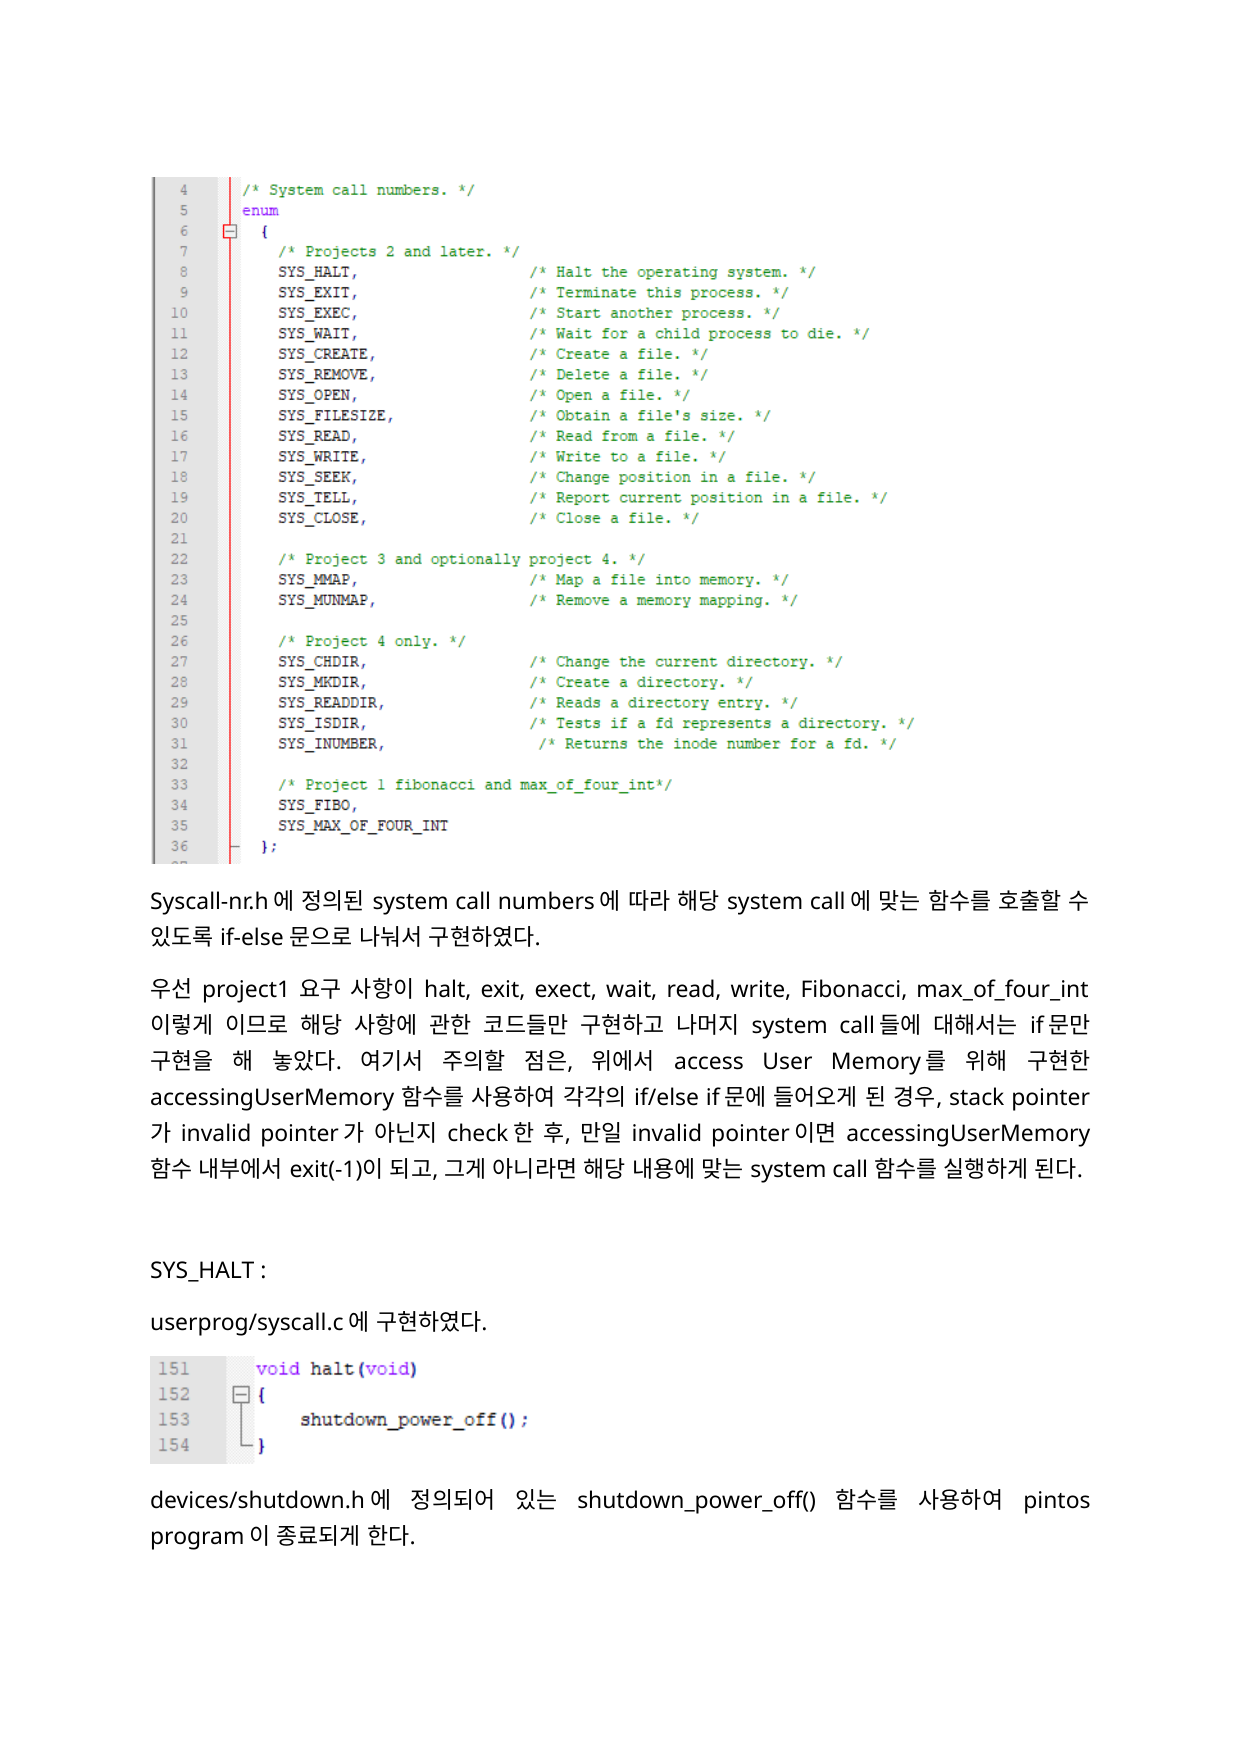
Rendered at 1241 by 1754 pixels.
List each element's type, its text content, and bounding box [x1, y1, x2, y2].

text 우선 project1 요구 사항이 halt, exit, exect, wait, read, write, Fibonacci, max_of_four_int 이렇게 이므로 해당 사항에 관한 코드들만 구현하고 나머지 system call들에 대해서는 if문만 구현을 해 놓았다. 여기서 주의할 점은, 위에서 access User Memory를 위해 구현한 accessingUserMemory 함수를 사용하여 각각의 if/else if문에 들어오게 된 경우, stack pointer가 invalid pointer가 아닌지 check한 후, 만일 invalid pointer이면 accessingUserMemory 함수 내부에서 exit(-1)이 되고, 그게 아니라면 해당 내용에 맞는 system call 함수를 실행하게 된다. [150, 971, 1090, 1184]
text devices/shutdown.h에 정의되어 있는 shutdown_power_off() 함수를 사용하여 pintos program이 종료되게 한다. [150, 1482, 1090, 1551]
text SYS_HALT : [150, 1254, 1090, 1285]
text userprog/syscall.c에 구현하였다. [150, 1304, 1090, 1338]
text Syscall-nr.h에 정의된 system call numbers에 따라 해당 system call에 맞는 함수를 호출할 수 있도록 if-else 문으로 나눠서 구현하였다. [150, 883, 1090, 952]
picture [150, 1356, 641, 1464]
picture [150, 177, 1091, 864]
